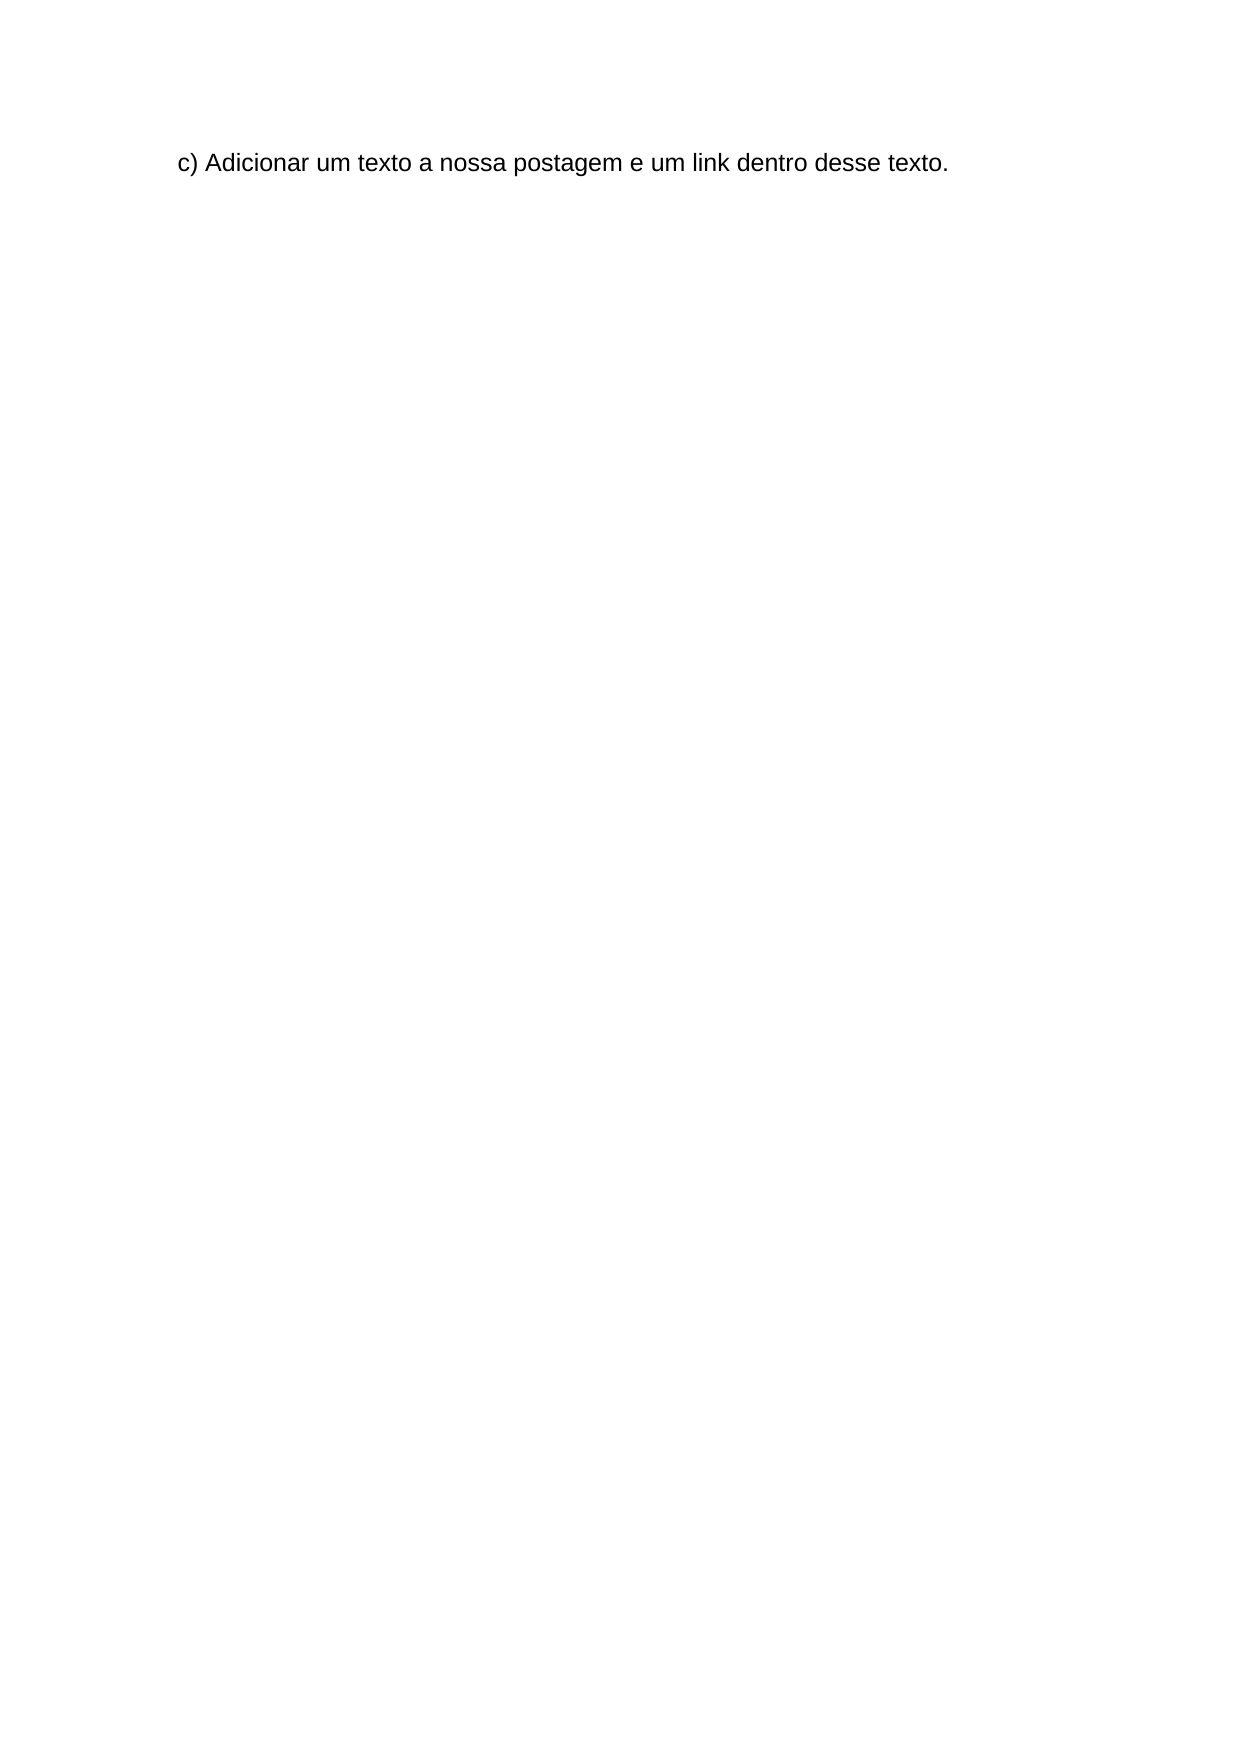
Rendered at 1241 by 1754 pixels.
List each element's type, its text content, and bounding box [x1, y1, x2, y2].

text c) Adicionar um texto a nossa postagem e um link dentro desse texto. [177, 148, 1063, 176]
